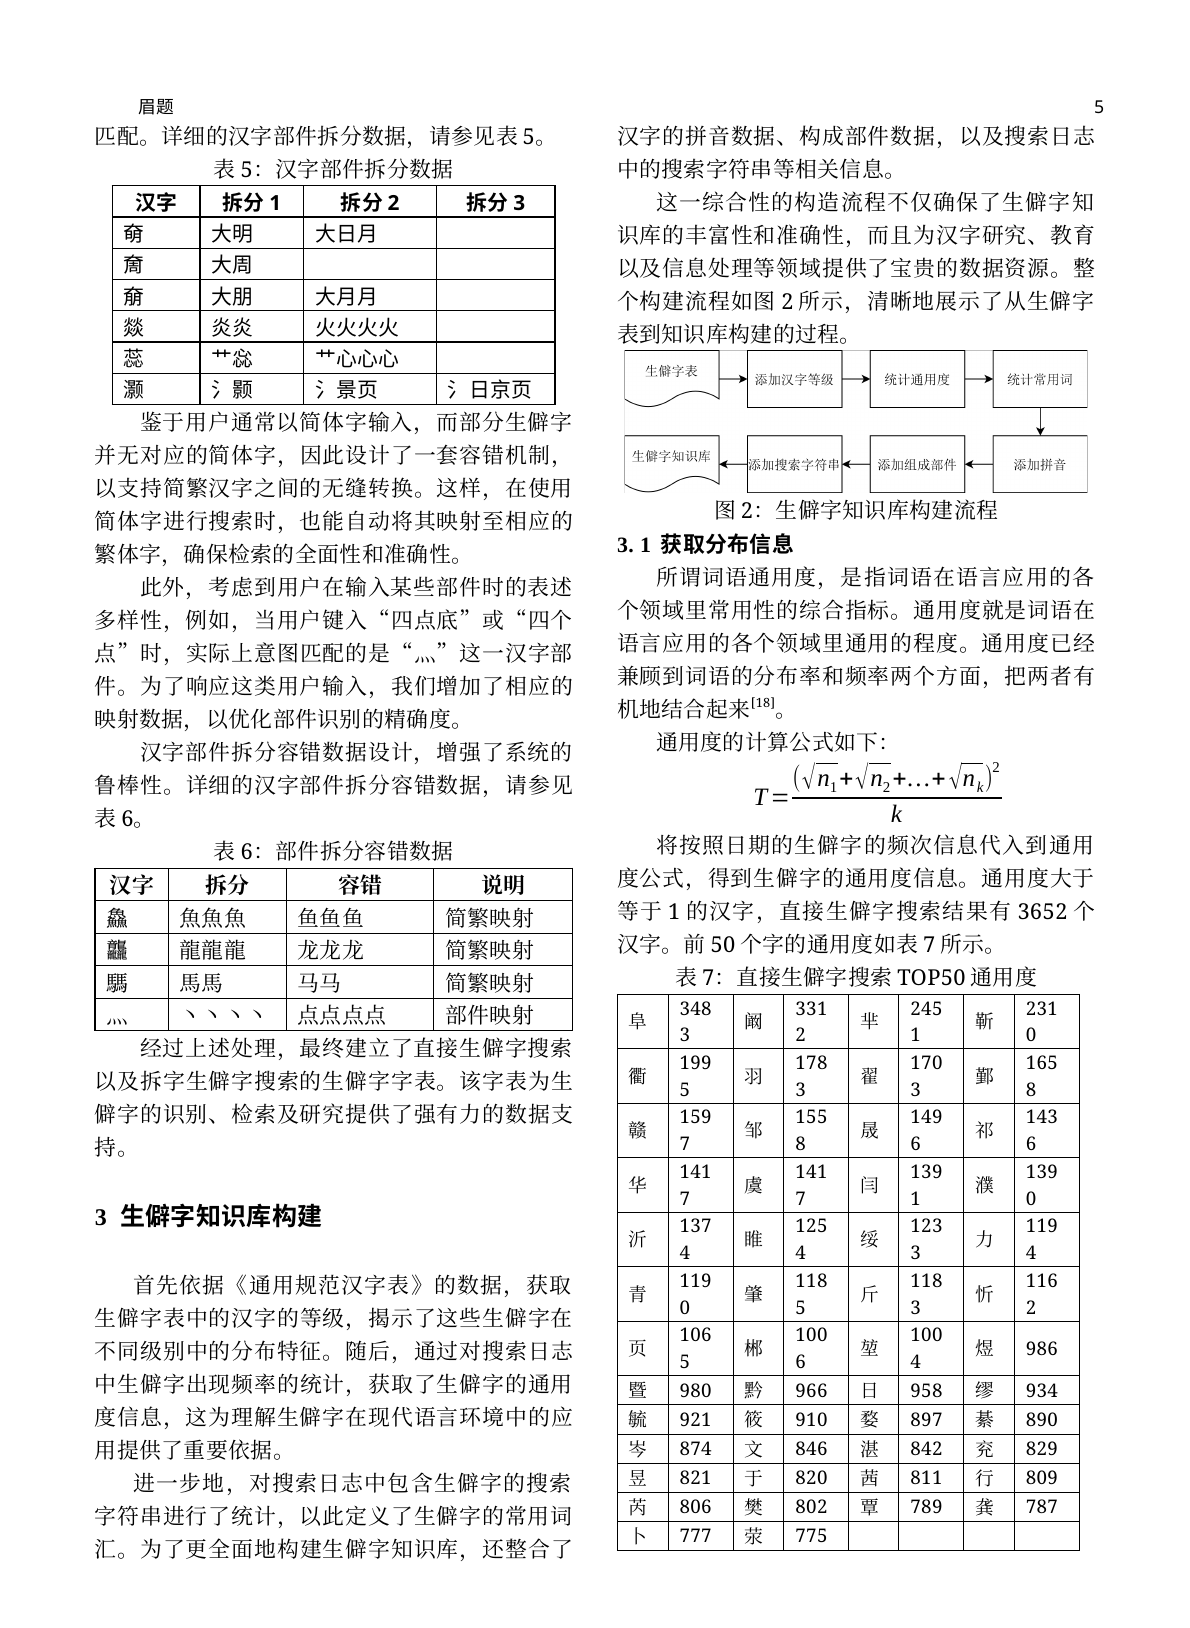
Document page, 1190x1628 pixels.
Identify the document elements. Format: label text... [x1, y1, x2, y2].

table_cell 灏 [113, 374, 199, 404]
table_cell 页 [618, 1322, 668, 1375]
table_cell 1783 [784, 1049, 848, 1103]
table_cell 1390 [1015, 1158, 1079, 1212]
table_cell 青 [618, 1267, 668, 1321]
table_cell 鱼鱼鱼 [287, 901, 433, 932]
table_cell 1597 [669, 1104, 733, 1157]
table_cell 奟 [113, 280, 199, 310]
table_cell 华 [618, 1158, 668, 1212]
table_header 拆分3 [437, 186, 554, 216]
picture [624, 350, 1088, 493]
table_cell 岑 [618, 1435, 668, 1463]
table_cell 覃 [849, 1493, 898, 1521]
table_header 2451 [899, 995, 963, 1048]
table_cell [304, 249, 436, 279]
table_cell 点点点点 [287, 999, 433, 1030]
table_cell 氵景页 [304, 374, 436, 404]
table_cell [964, 1522, 1014, 1550]
table_cell 789 [899, 1493, 963, 1521]
table_cell 堃 [849, 1322, 898, 1375]
table_header 芈 [849, 995, 898, 1048]
table_cell 1183 [899, 1267, 963, 1321]
table_cell 1233 [899, 1213, 963, 1266]
table_cell 1496 [899, 1104, 963, 1157]
table_cell 简繁映射 [434, 934, 572, 965]
table_cell 衢 [618, 1049, 668, 1103]
table_cell 燚 [113, 311, 199, 341]
table_cell 大周 [201, 249, 303, 279]
table_cell 煜 [964, 1322, 1014, 1375]
table_cell 艹心心心 [304, 343, 436, 373]
table_cell 昱 [618, 1464, 668, 1492]
table_header 靳 [964, 995, 1014, 1048]
table_header 拆分 [169, 869, 286, 900]
table_cell [437, 343, 554, 373]
table_cell 氵颢 [201, 374, 303, 404]
text 表7：直接生僻字搜索TOP50通用度 [617, 961, 1095, 992]
table_cell 鄞 [964, 1049, 1014, 1103]
table_cell 黔 [734, 1376, 783, 1404]
table_header 汉字 [96, 869, 168, 900]
table_cell 980 [669, 1376, 733, 1404]
table_cell 荥 [734, 1522, 783, 1550]
table_cell 绥 [849, 1213, 898, 1266]
text 此外，考虑到用户在输入某些部件时的表述多样性，例如，当用户键入“四点底”或“四个点”时，实际上意图匹配的是“灬”这一汉字部件。为了响应这类用户输入，我们增加了相应的映射数据，以优化部件识别的精确度。 [94, 570, 572, 734]
table_cell 775 [784, 1522, 848, 1550]
text 经过上述处理，最终建立了直接生僻字搜索以及拆字生僻字搜索的生僻字字表。该字表为生僻字的识别、检索及研究提供了强有力的数据支持。 [94, 1031, 572, 1162]
table_cell 1436 [1015, 1104, 1079, 1157]
table_cell 筱 [734, 1405, 783, 1433]
text 表6：部件拆分容错数据 [94, 834, 572, 866]
table_cell 马马 [287, 966, 433, 997]
table_cell 茜 [849, 1464, 898, 1492]
table_cell 890 [1015, 1405, 1079, 1433]
table_header 阚 [734, 995, 783, 1048]
table_cell 灬 [96, 999, 168, 1030]
table_cell 艹惢 [201, 343, 303, 373]
text 表5：汉字部件拆分数据 [94, 152, 572, 183]
table_cell 祁 [964, 1104, 1014, 1157]
table_cell 濮 [964, 1158, 1014, 1212]
table_cell 846 [784, 1435, 848, 1463]
table_cell 1006 [784, 1322, 848, 1375]
table_cell 1374 [669, 1213, 733, 1266]
table_cell 821 [669, 1464, 733, 1492]
table_cell 羽 [734, 1049, 783, 1103]
table_cell 大月月 [304, 280, 436, 310]
table_cell 兖 [964, 1435, 1014, 1463]
table_header 2310 [1015, 995, 1079, 1048]
table_header 说明 [434, 869, 572, 900]
table_cell 火火火火 [304, 311, 436, 341]
table_cell 777 [669, 1522, 733, 1550]
table_cell [1015, 1522, 1079, 1550]
table_cell 1658 [1015, 1049, 1079, 1103]
table_cell 暨 [618, 1376, 668, 1404]
table_header 拆分2 [304, 186, 436, 216]
table_cell 802 [784, 1493, 848, 1521]
table_header 汉字 [113, 186, 199, 216]
table_cell 芮 [618, 1493, 668, 1521]
table_cell 沂 [618, 1213, 668, 1266]
table_cell 811 [899, 1464, 963, 1492]
table_cell 986 [1015, 1322, 1079, 1375]
table_cell 忻 [964, 1267, 1014, 1321]
table_cell 奝 [113, 249, 199, 279]
table_cell 奛 [113, 218, 199, 248]
text 所谓词语通用度，是指词语在语言应用的各个领域里常用性的综合指标。通用度就是词语在语言应用的各个领域里通用的程度。通用度已经兼顾到词语的分布率和频率两个方面，把两者有机地结合起来[18]。 [617, 560, 1095, 723]
table_cell 龚 [964, 1493, 1014, 1521]
table_cell 邹 [734, 1104, 783, 1157]
table_cell 部件映射 [434, 999, 572, 1030]
table_cell 934 [1015, 1376, 1079, 1404]
table_cell 魚魚魚 [169, 901, 286, 932]
text 鉴于用户通常以简体字输入，而部分生僻字并无对应的简体字，因此设计了一套容错机制，以支持简繁汉字之间的无缝转换。这样，在使用简体字进行搜索时，也能自动将其映射至相应的繁体字，确保检索的全面性和准确性。 [94, 405, 572, 568]
table_cell 1162 [1015, 1267, 1079, 1321]
table_cell 1391 [899, 1158, 963, 1212]
table_cell 氵日京页 [437, 374, 554, 404]
table_cell 958 [899, 1376, 963, 1404]
table_cell 简繁映射 [434, 901, 572, 932]
table_cell 806 [669, 1493, 733, 1521]
table_cell 1254 [784, 1213, 848, 1266]
text 图2：生僻字知识库构建流程 [617, 493, 1095, 525]
table_cell 1194 [1015, 1213, 1079, 1266]
table_header 容错 [287, 869, 433, 900]
table_cell 809 [1015, 1464, 1079, 1492]
table_cell 丶丶丶丶 [169, 999, 286, 1030]
table_cell 郴 [734, 1322, 783, 1375]
table_cell 大明 [201, 218, 303, 248]
table_cell 毓 [618, 1405, 668, 1433]
table_cell 婺 [849, 1405, 898, 1433]
table_cell 1004 [899, 1322, 963, 1375]
table_cell 910 [784, 1405, 848, 1433]
text 这一综合性的构造流程不仅确保了生僻字知识库的丰富性和准确性，而且为汉字研究、教育以及信息处理等领域提供了宝贵的数据资源。整个构建流程如图2所示，清晰地展示了从生僻字表到知识库构建的过程。 [617, 185, 1095, 348]
table_cell 1995 [669, 1049, 733, 1103]
table_cell 鱻 [96, 901, 168, 932]
table_cell 虞 [734, 1158, 783, 1212]
table_cell 樊 [734, 1493, 783, 1521]
table_cell 966 [784, 1376, 848, 1404]
table_cell 龍龍龍 [169, 934, 286, 965]
table_cell 大日月 [304, 218, 436, 248]
table_cell 睢 [734, 1213, 783, 1266]
table_cell 简繁映射 [434, 966, 572, 997]
text 首先依据《通用规范汉字表》的数据，获取生僻字表中的汉字的等级，揭示了这些生僻字在不同级别中的分布特征。随后，通过对搜索日志中生僻字出现频率的统计，获取了生僻字的通用度信息，这为理解生僻字在现代语言环境中的应用提供了重要依据。 [94, 1268, 572, 1464]
table_cell [437, 218, 554, 248]
text 将按照日期的生僻字的频次信息代入到通用度公式，得到生僻字的通用度信息。通用度大于等于1的汉字，直接生僻字搜索结果有3652个汉字。前50个字的通用度如表7所示。 [617, 828, 1095, 959]
table_cell 龘 [96, 934, 168, 965]
table_cell 1417 [784, 1158, 848, 1212]
table_cell 1417 [669, 1158, 733, 1212]
table_cell 缪 [964, 1376, 1014, 1404]
table_cell 日 [849, 1376, 898, 1404]
table_cell 炎炎 [201, 311, 303, 341]
table_cell 斤 [849, 1267, 898, 1321]
table_cell [437, 311, 554, 341]
table_cell 晟 [849, 1104, 898, 1157]
table_cell 闫 [849, 1158, 898, 1212]
table_cell 897 [899, 1405, 963, 1433]
table_cell 蕊 [113, 343, 199, 373]
table_cell 湛 [849, 1435, 898, 1463]
table_cell [899, 1522, 963, 1550]
table_cell 787 [1015, 1493, 1079, 1521]
table_cell [437, 249, 554, 279]
table_cell 肇 [734, 1267, 783, 1321]
text 进一步地，对搜索日志中包含生僻字的搜索字符串进行了统计，以此定义了生僻字的常用词汇。为了更全面地构建生僻字知识库，还整合了汉字的拼音数据、构成部件数据，以及搜索日志中的搜索字符串等相关信息。 [94, 1466, 572, 1563]
table_cell [849, 1522, 898, 1550]
table_header 3312 [784, 995, 848, 1048]
table_cell 1558 [784, 1104, 848, 1157]
table_cell 842 [899, 1435, 963, 1463]
table_cell 龙龙龙 [287, 934, 433, 965]
table_cell 921 [669, 1405, 733, 1433]
table_cell 騳 [96, 966, 168, 997]
table_cell 文 [734, 1435, 783, 1463]
subtitle 3. 1 获取分布信息 [617, 527, 1095, 558]
text 进一步地，对搜索日志中包含生僻字的搜索字符串进行了统计，以此定义了生僻字的常用词汇。为了更全面地构建生僻字知识库，还整合了汉字的拼音数据、构成部件数据，以及搜索日志中的搜索字符串等相关信息。 [617, 119, 1095, 183]
table_cell 829 [1015, 1435, 1079, 1463]
table_cell 1703 [899, 1049, 963, 1103]
text 汉字部件拆分容错数据设计，增强了系统的鲁棒性。详细的汉字部件拆分容错数据，请参见表6。 [94, 735, 572, 833]
subtitle 3 生僻字知识库构建 [94, 1196, 572, 1233]
table_cell 大朋 [201, 280, 303, 310]
table_cell 1065 [669, 1322, 733, 1375]
text 通用度的计算公式如下： [617, 725, 1095, 757]
table_cell 1190 [669, 1267, 733, 1321]
table_cell 820 [784, 1464, 848, 1492]
table_header 阜 [618, 995, 668, 1048]
table_cell 赣 [618, 1104, 668, 1157]
table_cell 行 [964, 1464, 1014, 1492]
table_cell 卜 [618, 1522, 668, 1550]
table_cell 1185 [784, 1267, 848, 1321]
table_cell 力 [964, 1213, 1014, 1266]
table_cell 于 [734, 1464, 783, 1492]
table_cell 馬馬 [169, 966, 286, 997]
table_cell 綦 [964, 1405, 1014, 1433]
table_header 3483 [669, 995, 733, 1048]
table_cell 874 [669, 1435, 733, 1463]
table_cell [437, 280, 554, 310]
table_header 拆分1 [201, 186, 303, 216]
table_cell 翟 [849, 1049, 898, 1103]
